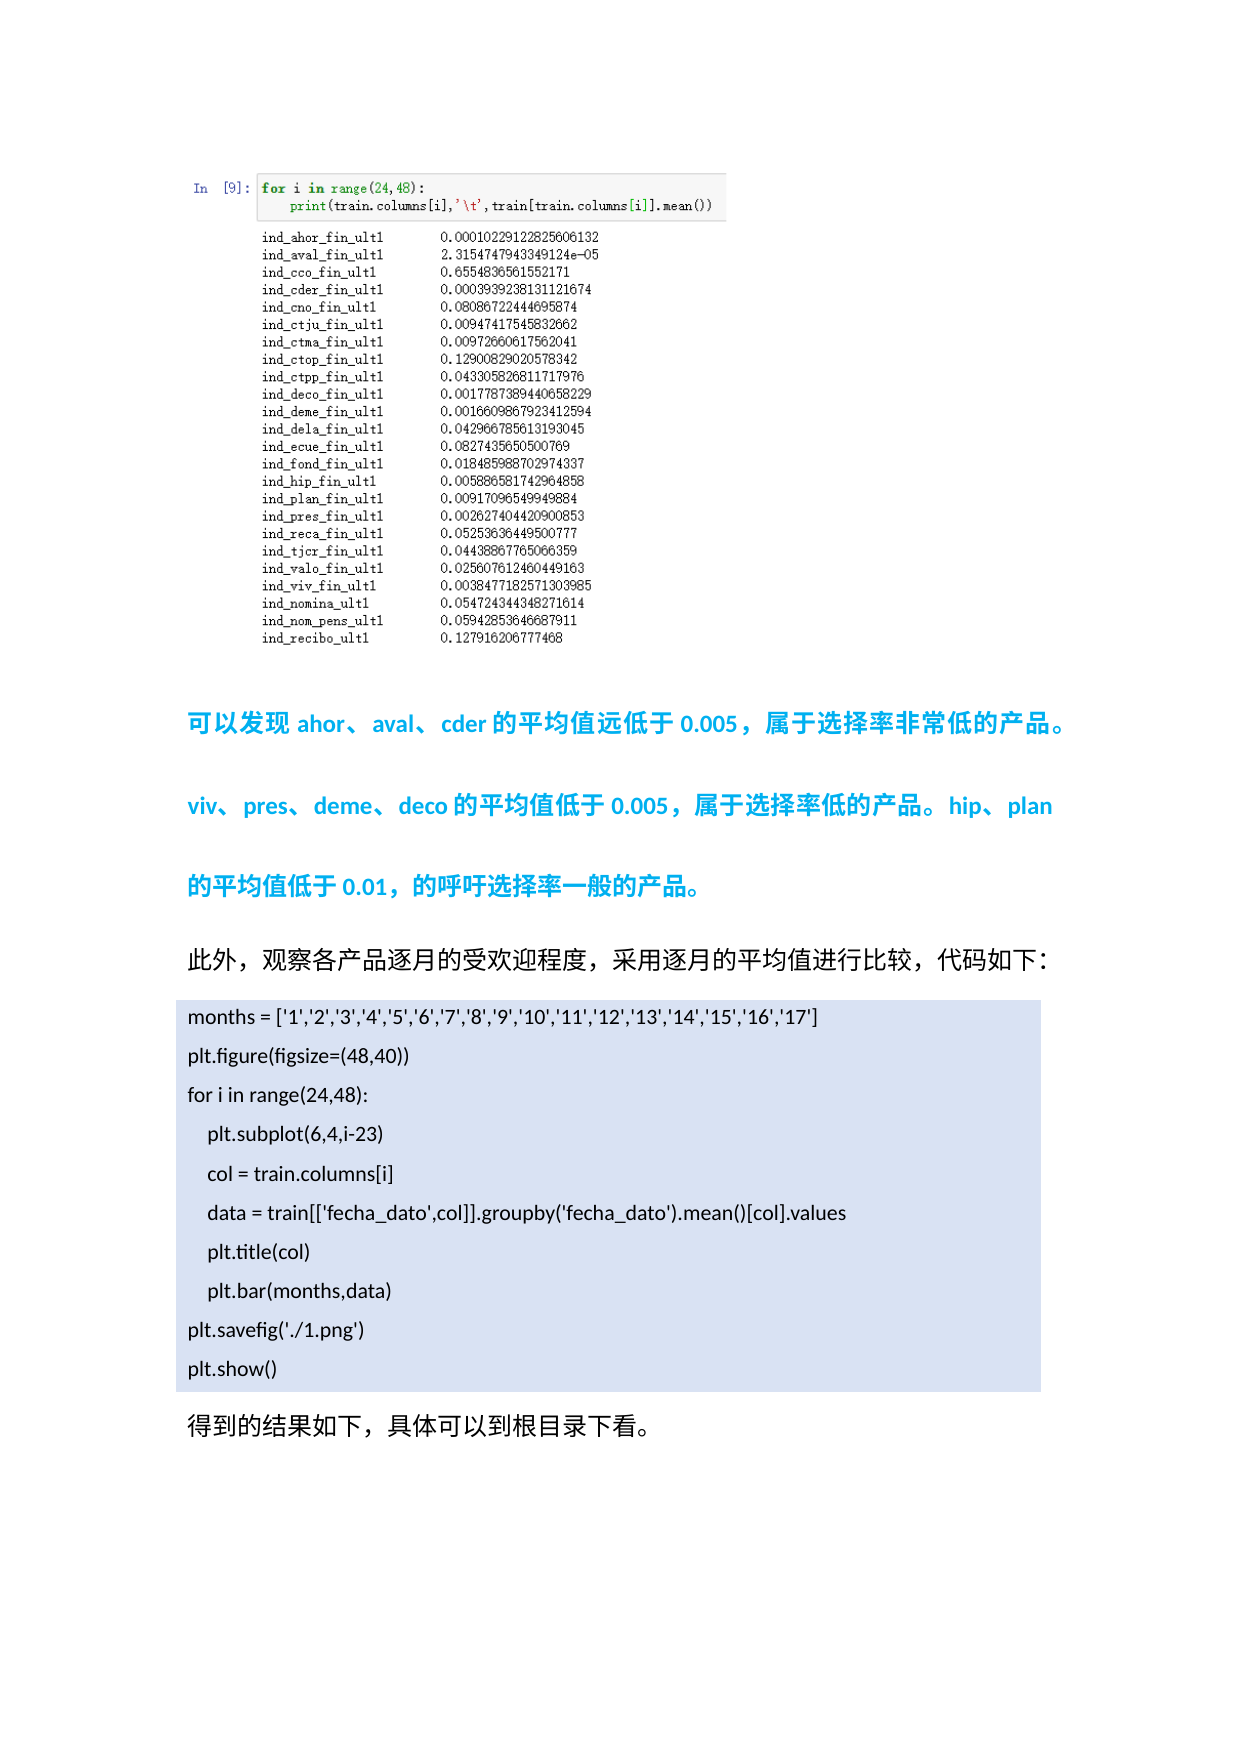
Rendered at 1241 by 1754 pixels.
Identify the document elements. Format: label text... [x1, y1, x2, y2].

table_header months = ['1','2','3','4','5','6','7','8','9','10','11','12','13','14','15','16','17'] plt.figure(figsize=(48,40)) for i in range(24,48): plt.subplot(6,4,i-23) col = train.columns[i] data = train[['fecha_dato',col]].groupby('fecha_dato').mean()[col].values plt.title(col) plt.bar(months,data) plt.savefig('./1.png') plt.show() [176, 1000, 1041, 1392]
text 此外，观察各产品逐月的受欢迎程度，采用逐月的平均值进行比较，代码如下： [187, 926, 1053, 991]
text 可以发现ahor、aval、cder的平均值远低于0.005，属于选择率非常低的产品。viv、pres、deme、deco的平均值低于0.005，属于选择率低的产品。hip、plan的平均值低于0.01，的呼吁选择率一般的产品。 [187, 689, 1053, 917]
text 得到的结果如下，具体可以到根目录下看。 [187, 1392, 1053, 1457]
picture [187, 162, 727, 658]
